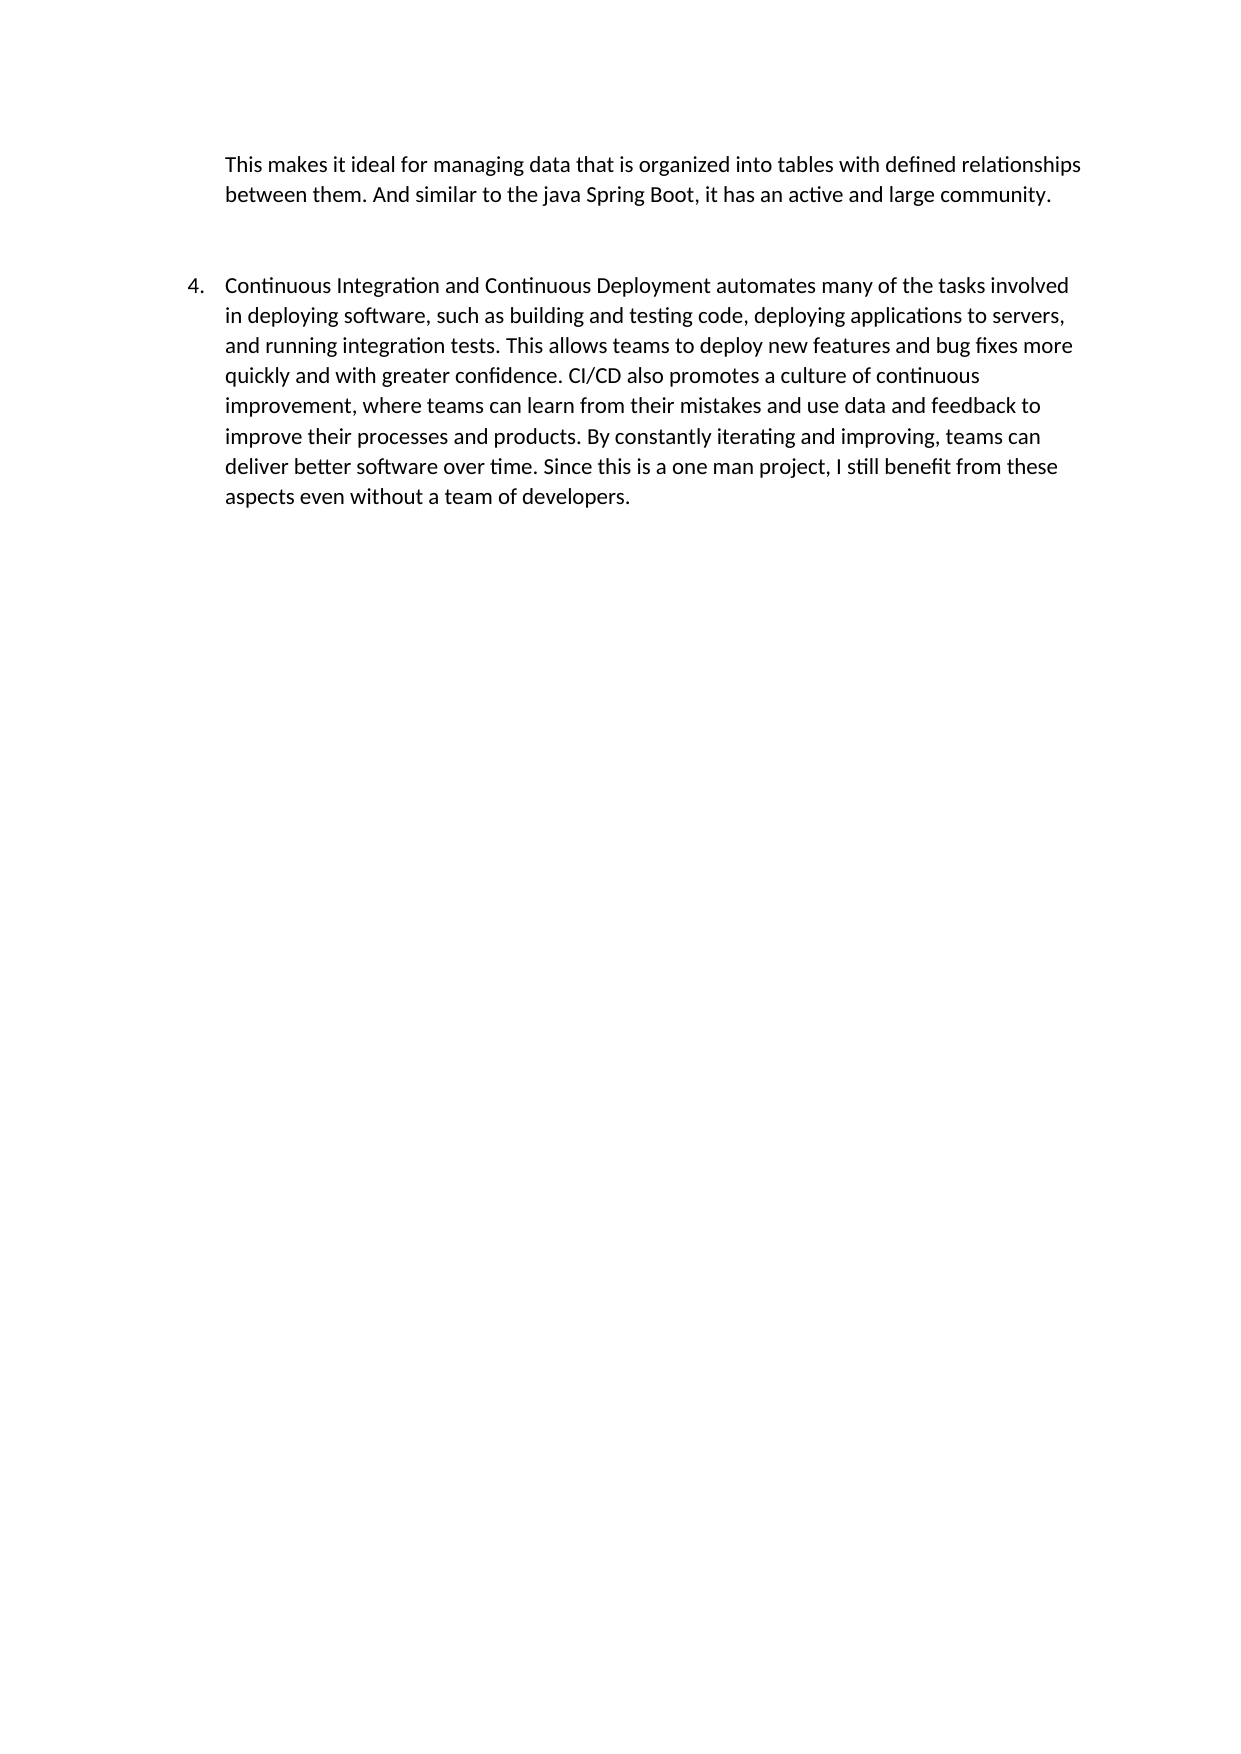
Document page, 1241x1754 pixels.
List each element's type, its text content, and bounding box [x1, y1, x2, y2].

list Continuous Integration and Continuous Deployment automates many of the tasks involved in deploying software, such as building and testing code, deploying applications to servers, and running integration tests. This allows teams to deploy new features and bug fixes more quickly and with greater confidence. CI/CD also promotes a culture of continuous improvement, where teams can learn from their mistakes and use data and feedback to improve their processes and products. By constantly iterating and improving, teams can deliver better software over time. Since this is a one man project, I still benefit from these aspects even without a team of developers. [187, 271, 1090, 510]
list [187, 150, 1090, 208]
